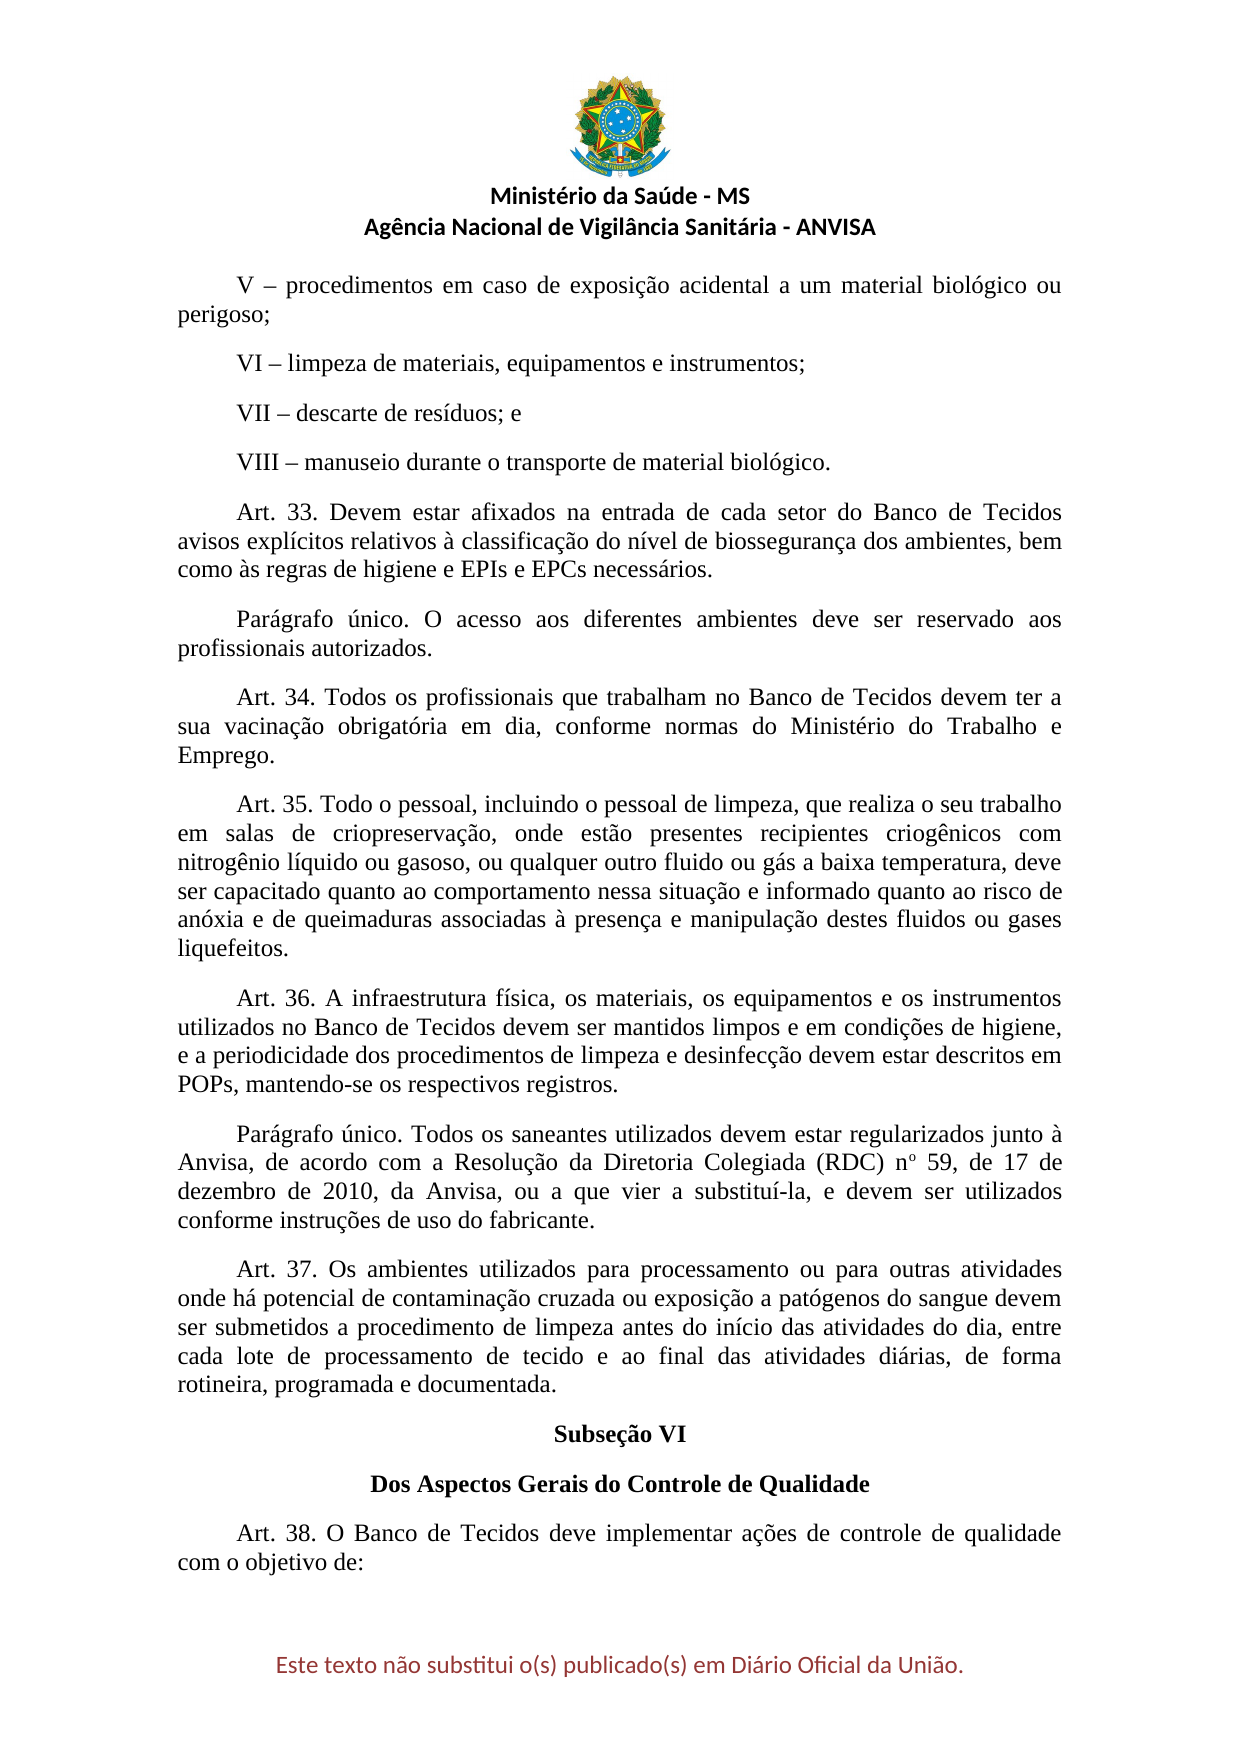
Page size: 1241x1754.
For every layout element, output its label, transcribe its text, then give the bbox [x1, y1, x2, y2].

text Art. 35. Todo o pessoal, incluindo o pessoal de limpeza, que realiza o seu trabalho em salas de criopreservação, onde estão presentes recipientes criogênicos com nitrogênio líquido ou gasoso, ou qualquer outro fluido ou gás a baixa temperatura, deve ser capacitado quanto ao comportamento nessa situação e informado quanto ao risco de anóxia e de queimaduras associadas à presença e manipulação destes fluidos ou gases liquefeitos. [177, 789, 1063, 962]
text Subseção VI [177, 1419, 1063, 1448]
text Parágrafo único. Todos os saneantes utilizados devem estar regularizados junto à Anvisa, de acordo com a Resolução da Diretoria Colegiada (RDC) no 59, de 17 de dezembro de 2010, da Anvisa, ou a que vier a substituí-la, e devem ser utilizados conforme instruções de uso do fabricante. [177, 1119, 1063, 1234]
text VI – limpeza de materiais, equipamentos e instrumentos; [177, 348, 1063, 377]
text Art. 38. O Banco de Tecidos deve implementar ações de controle de qualidade com o objetivo de: [177, 1518, 1063, 1576]
text Art. 37. Os ambientes utilizados para processamento ou para outras atividades onde há potencial de contaminação cruzada ou exposição a patógenos do sangue devem ser submetidos a procedimento de limpeza antes do início das atividades do dia, entre cada lote de processamento de tecido e ao final das atividades diárias, de forma rotineira, programada e documentada. [177, 1254, 1063, 1398]
text Dos Aspectos Gerais do Controle de Qualidade [177, 1469, 1063, 1497]
text Parágrafo único. O acesso aos diferentes ambientes deve ser reservado aos profissionais autorizados. [177, 604, 1063, 662]
text VIII – manuseio durante o transporte de material biológico. [177, 447, 1063, 476]
text Art. 33. Devem estar afixados na entrada de cada setor do Banco de Tecidos avisos explícitos relativos à classificação do nível de biossegurança dos ambientes, bem como às regras de higiene e EPIs e EPCs necessários. [177, 497, 1063, 583]
text Art. 36. A infraestrutura física, os materiais, os equipamentos e os instrumentos utilizados no Banco de Tecidos devem ser mantidos limpos e em condições de higiene, e a periodicidade dos procedimentos de limpeza e desinfecção devem estar descritos em POPs, mantendo-se os respectivos registros. [177, 983, 1063, 1098]
text VII – descarte de resíduos; e [177, 398, 1063, 427]
text Art. 34. Todos os profissionais que trabalham no Banco de Tecidos devem ter a sua vacinação obrigatória em dia, conforme normas do Ministério do Trabalho e Emprego. [177, 682, 1063, 769]
text V – procedimentos em caso de exposição acidental a um material biológico ou perigoso; [177, 270, 1063, 327]
picture [566, 73, 674, 180]
